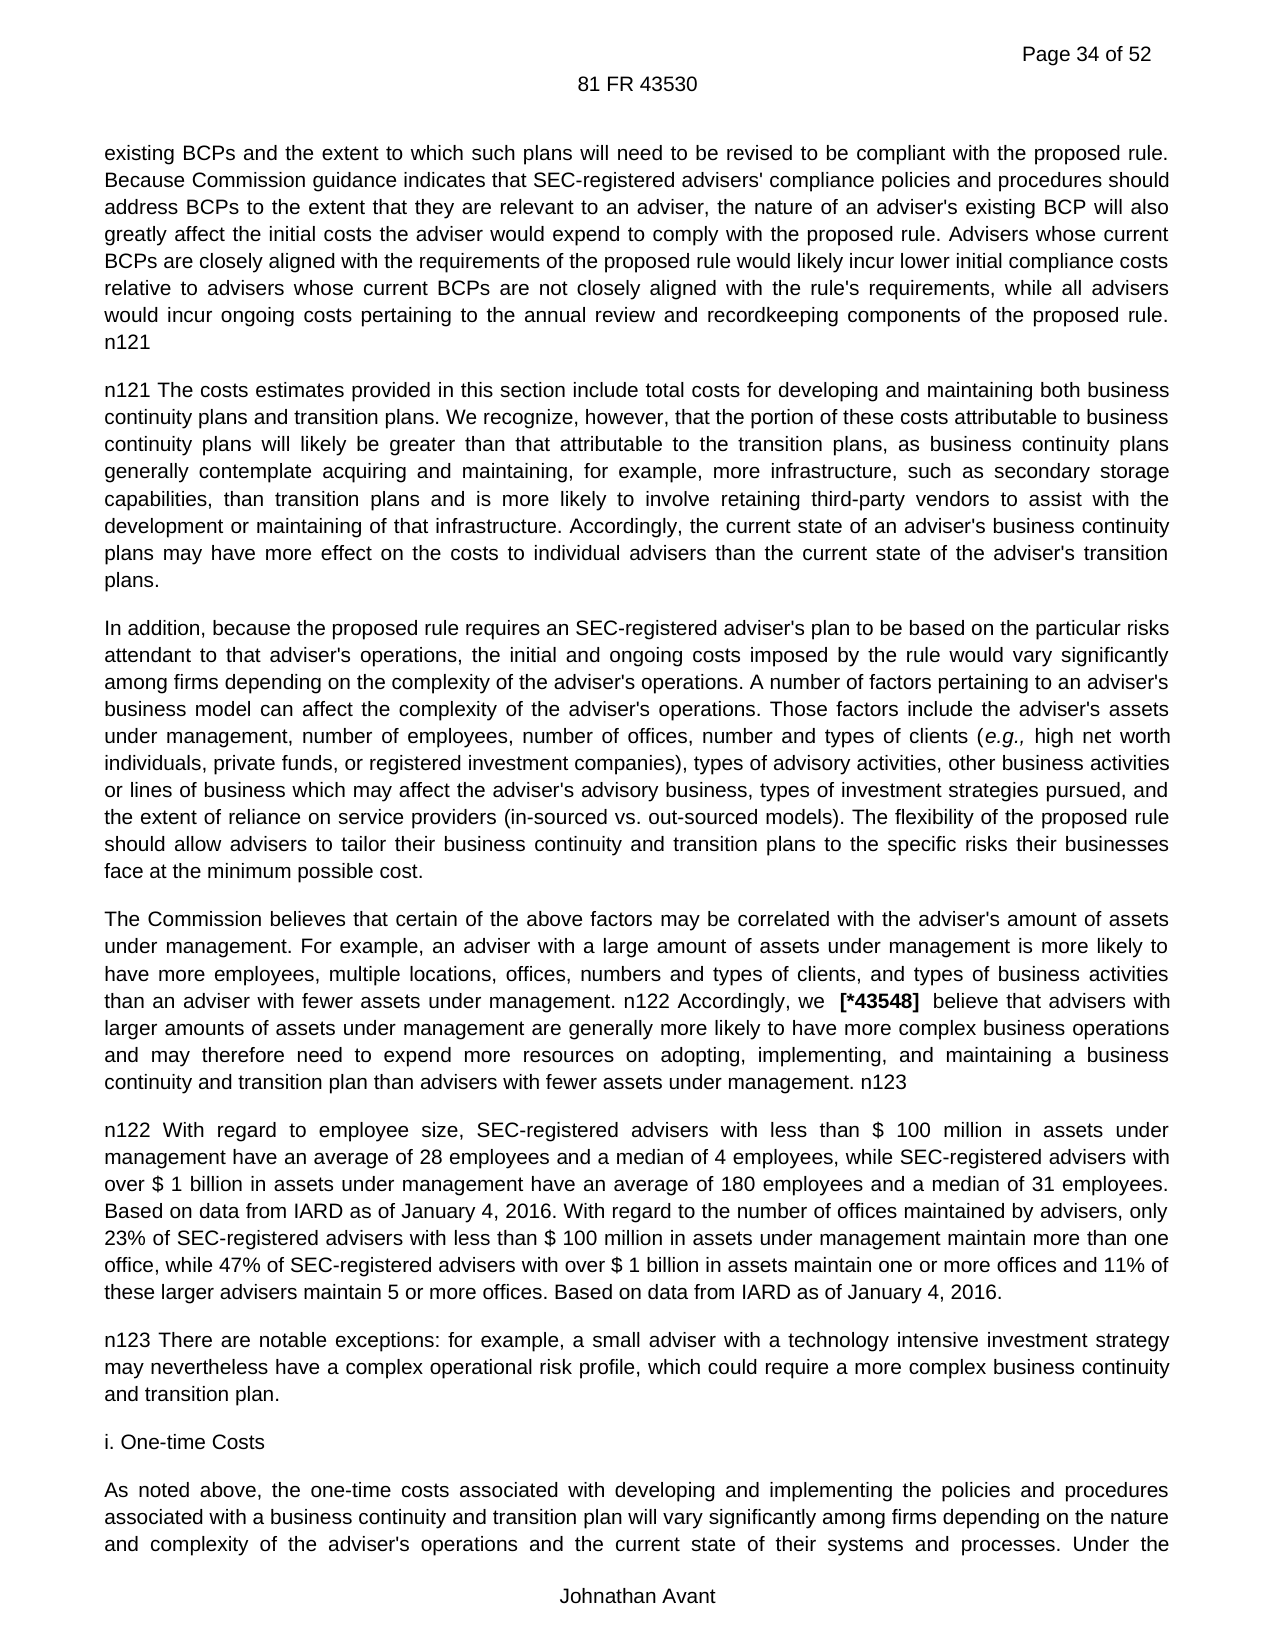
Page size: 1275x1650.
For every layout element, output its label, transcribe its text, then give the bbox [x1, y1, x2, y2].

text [104, 1475, 1171, 1556]
text n121 The costs estimates provided in this section include total costs for developing and maintaining both business continuity plans and transition plans. We recognize, however, that the portion of these costs attributable to business continuity plans will likely be greater than that attributable to the transition plans, as business continuity plans generally contemplate acquiring and maintaining, for example, more infrastructure, such as secondary storage capabilities, than transition plans and is more likely to involve retaining third-party vendors to assist with the development or maintaining of that infrastructure. Accordingly, the current state of an adviser's business continuity plans may have more effect on the costs to individual advisers than the current state of the adviser's transition plans. [104, 375, 1171, 592]
text n123 There are notable exceptions: for example, a small adviser with a technology intensive investment strategy may nevertheless have a complex operational risk profile, which could require a more complex business continuity and transition plan. [104, 1325, 1171, 1406]
text In addition, because the proposed rule requires an SEC-registered adviser's plan to be based on the particular risks attendant to that adviser's operations, the initial and ongoing costs imposed by the rule would vary significantly among firms depending on the complexity of the adviser's operations. A number of factors pertaining to an adviser's business model can affect the complexity of the adviser's operations. Those factors include the adviser's assets under management, number of employees, number of offices, number and types of clients (e.g., high net worth individuals, private funds, or registered investment companies), types of advisory activities, other business activities or lines of business which may affect the adviser's advisory business, types of investment strategies pursued, and the extent of reliance on service providers (in-sourced vs. out-sourced models). The flexibility of the proposed rule should allow advisers to tailor their business continuity and transition plans to the specific risks their businesses face at the minimum possible cost. [104, 612, 1171, 883]
text i. One-time Costs [104, 1427, 1171, 1454]
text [104, 137, 1171, 354]
text n122 With regard to employee size, SEC-registered advisers with less than $ 100 million in assets under management have an average of 28 employees and a median of 4 employees, while SEC-registered advisers with over $ 1 billion in assets under management have an average of 180 employees and a median of 31 employees. Based on data from IARD as of January 4, 2016. With regard to the number of offices maintained by advisers, only 23% of SEC-registered advisers with less than $ 100 million in assets under management maintain more than one office, while 47% of SEC-registered advisers with over $ 1 billion in assets maintain one or more offices and 11% of these larger advisers maintain 5 or more offices. Based on data from IARD as of January 4, 2016. [104, 1114, 1171, 1304]
text The Commission believes that certain of the above factors may be correlated with the adviser's amount of assets under management. For example, an adviser with a large amount of assets under management is more likely to have more employees, multiple locations, offices, numbers and types of clients, and types of business activities than an adviser with fewer assets under management. n122 Accordingly, we [*43548] believe that advisers with larger amounts of assets under management are generally more likely to have more complex business operations and may therefore need to expend more resources on adopting, implementing, and maintaining a business continuity and transition plan than advisers with fewer assets under management. n123 [104, 904, 1171, 1094]
